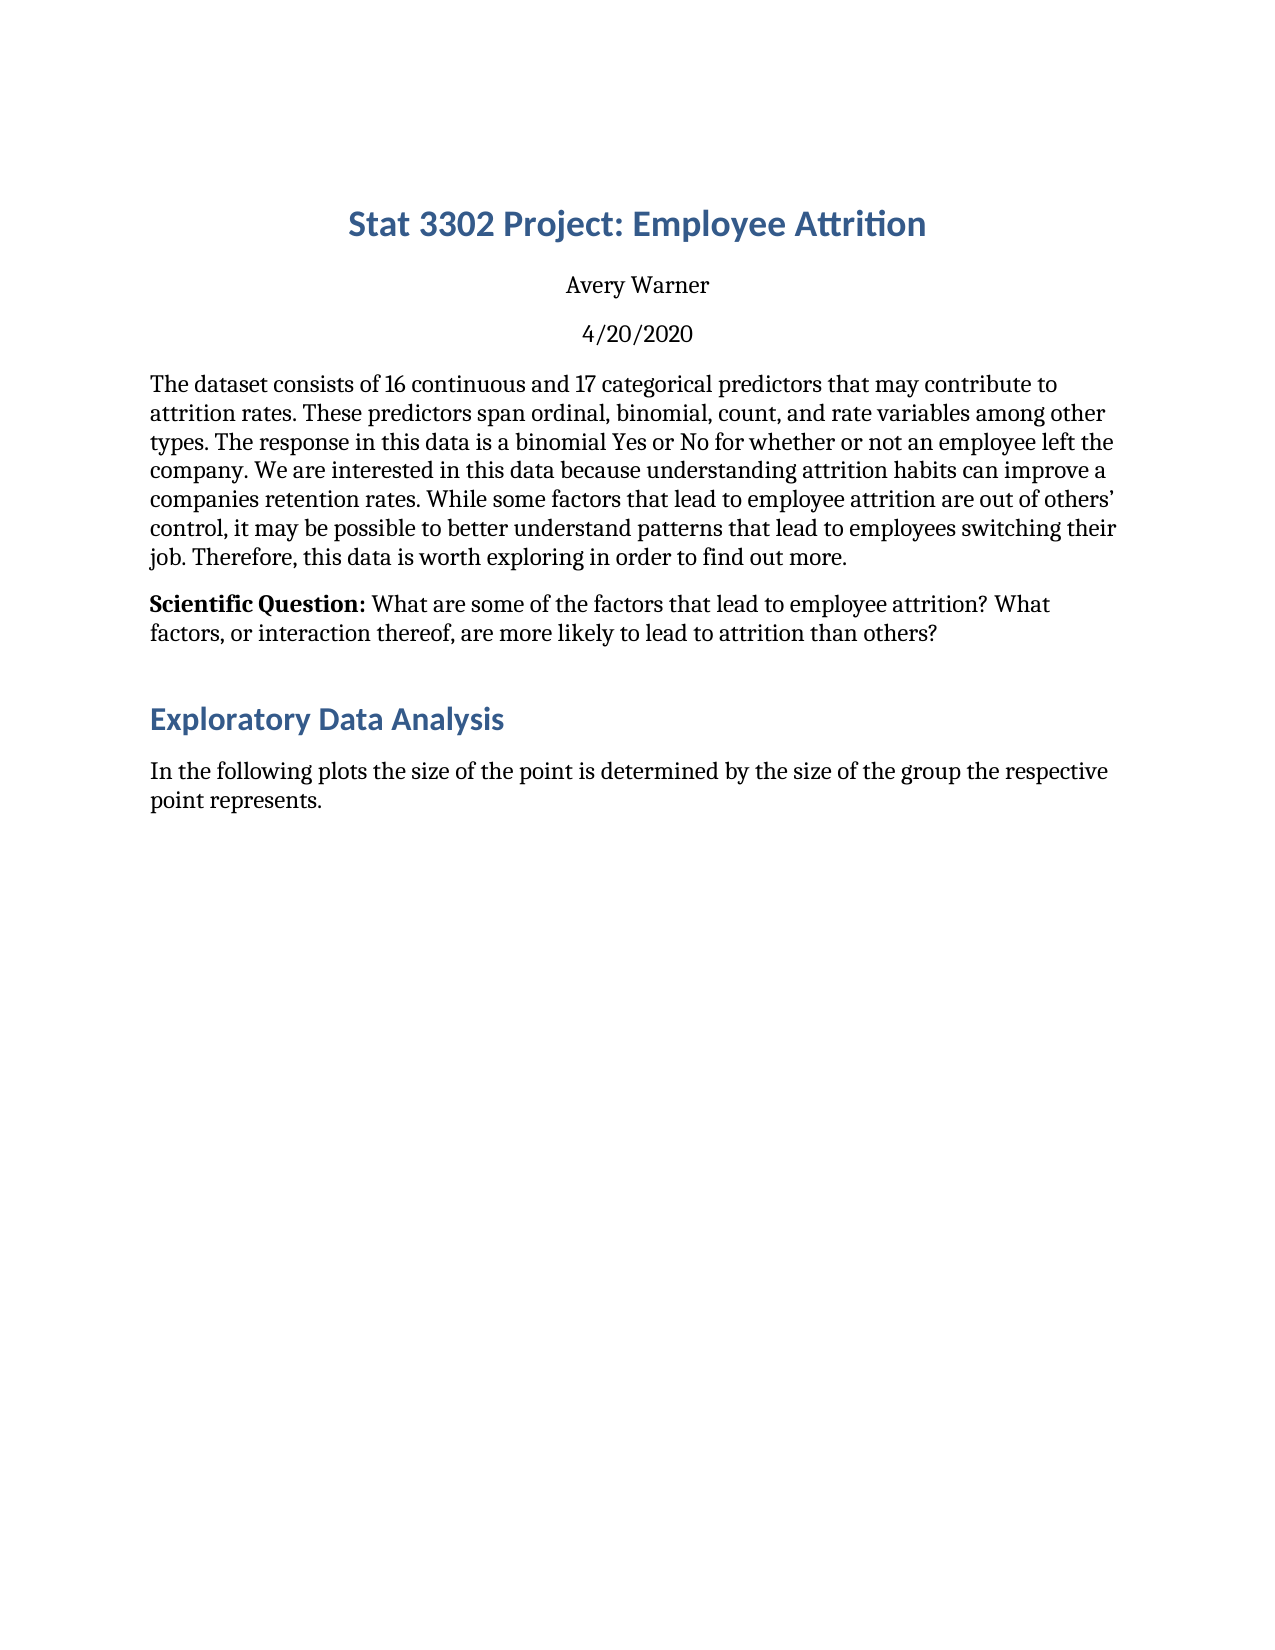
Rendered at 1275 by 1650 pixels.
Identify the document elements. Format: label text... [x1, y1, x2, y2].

title Stat 3302 Project: Employee Attrition [150, 200, 1125, 246]
text 4/20/2020 [150, 320, 1125, 349]
subtitle Exploratory Data Analysis [150, 697, 1125, 738]
text Avery Warner [150, 271, 1125, 299]
text Scientific Question: What are some of the factors that lead to employee attrition? What factors, or interaction thereof, are more likely to lead to attrition than others? [150, 590, 1125, 647]
text The dataset consists of 16 continuous and 17 categorical predictors that may contribute to attrition rates. These predictors span ordinal, binomial, count, and rate variables among other types. The response in this data is a binomial Yes or No for whether or not an employee left the company. We are interested in this data because understanding attrition habits can improve a companies retention rates. While some factors that lead to employee attrition are out of others’ control, it may be possible to better understand patterns that lead to employees switching their job. Therefore, this data is worth exploring in order to find out more. [150, 370, 1125, 571]
text In the following plots the size of the point is determined by the size of the group the respective point represents. [150, 757, 1125, 814]
